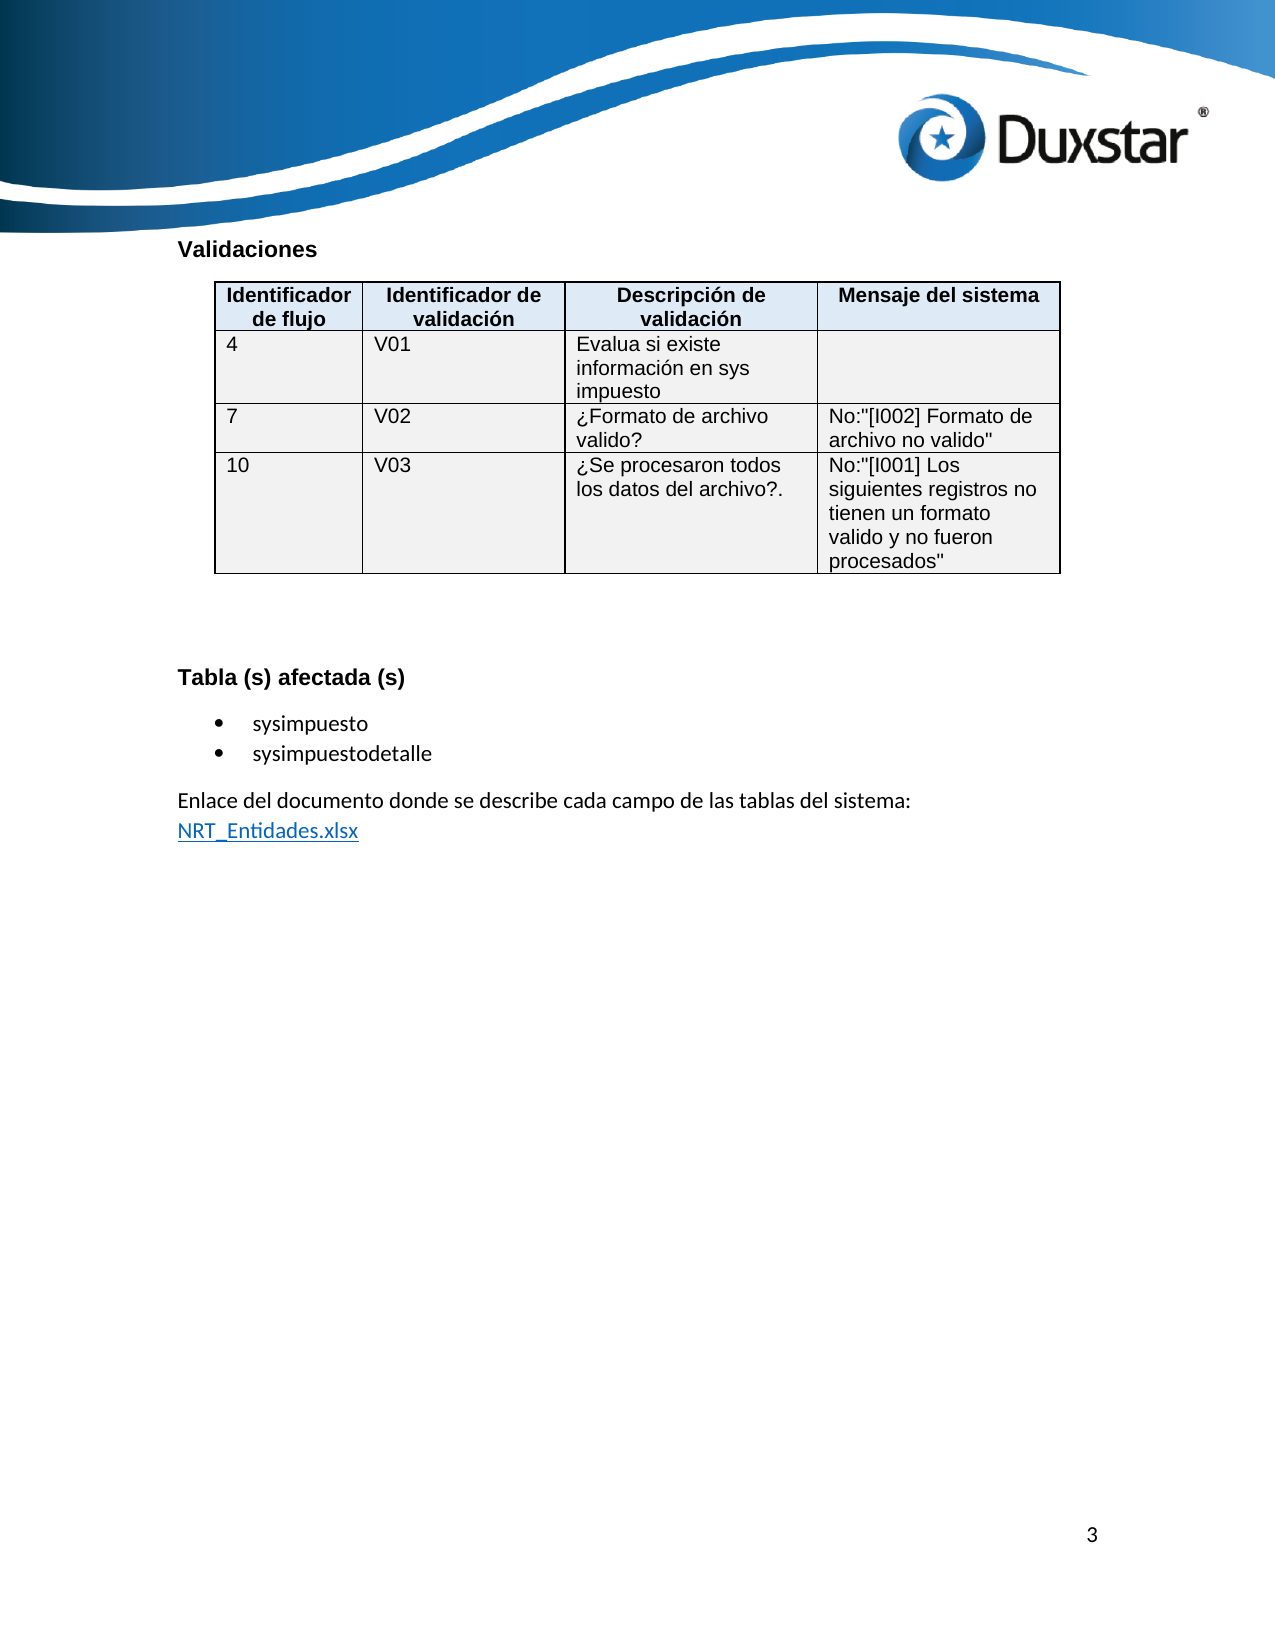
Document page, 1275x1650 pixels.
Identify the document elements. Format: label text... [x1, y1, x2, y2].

table_cell V02 [363, 404, 564, 452]
list sysimpuesto [215, 709, 1098, 737]
table_cell Evalua si existe información en sys impuesto [566, 331, 817, 403]
text Tabla (s) afectada (s) [177, 664, 1098, 691]
picture [0, 0, 1275, 233]
list sysimpuestodetalle [215, 739, 1098, 768]
text Enlace del documento donde se describe cada campo de las tablas del sistema: NRT_Entidades.xlsx [177, 786, 1098, 845]
table_header Mensaje del sistema [818, 283, 1059, 330]
text Validaciones [177, 236, 1098, 263]
table_cell 4 [216, 331, 362, 403]
table_cell No:"[I002] Formato de archivo no valido" [818, 404, 1059, 452]
table_cell V03 [363, 453, 564, 573]
table_header Identificador de validación [363, 283, 564, 330]
table_header Descripción de validación [566, 283, 817, 330]
table_cell ¿Formato de archivo valido? [566, 404, 817, 452]
table_header Identificador de flujo [216, 283, 362, 330]
table_cell 10 [216, 453, 362, 573]
table_cell 7 [216, 404, 362, 452]
table_cell No:"[I001] Los siguientes registros no tienen un formato valido y no fueron procesados" [818, 453, 1059, 573]
table_cell ¿Se procesaron todos los datos del archivo?. [566, 453, 817, 573]
table_cell [818, 331, 1059, 403]
table_cell V01 [363, 331, 564, 403]
